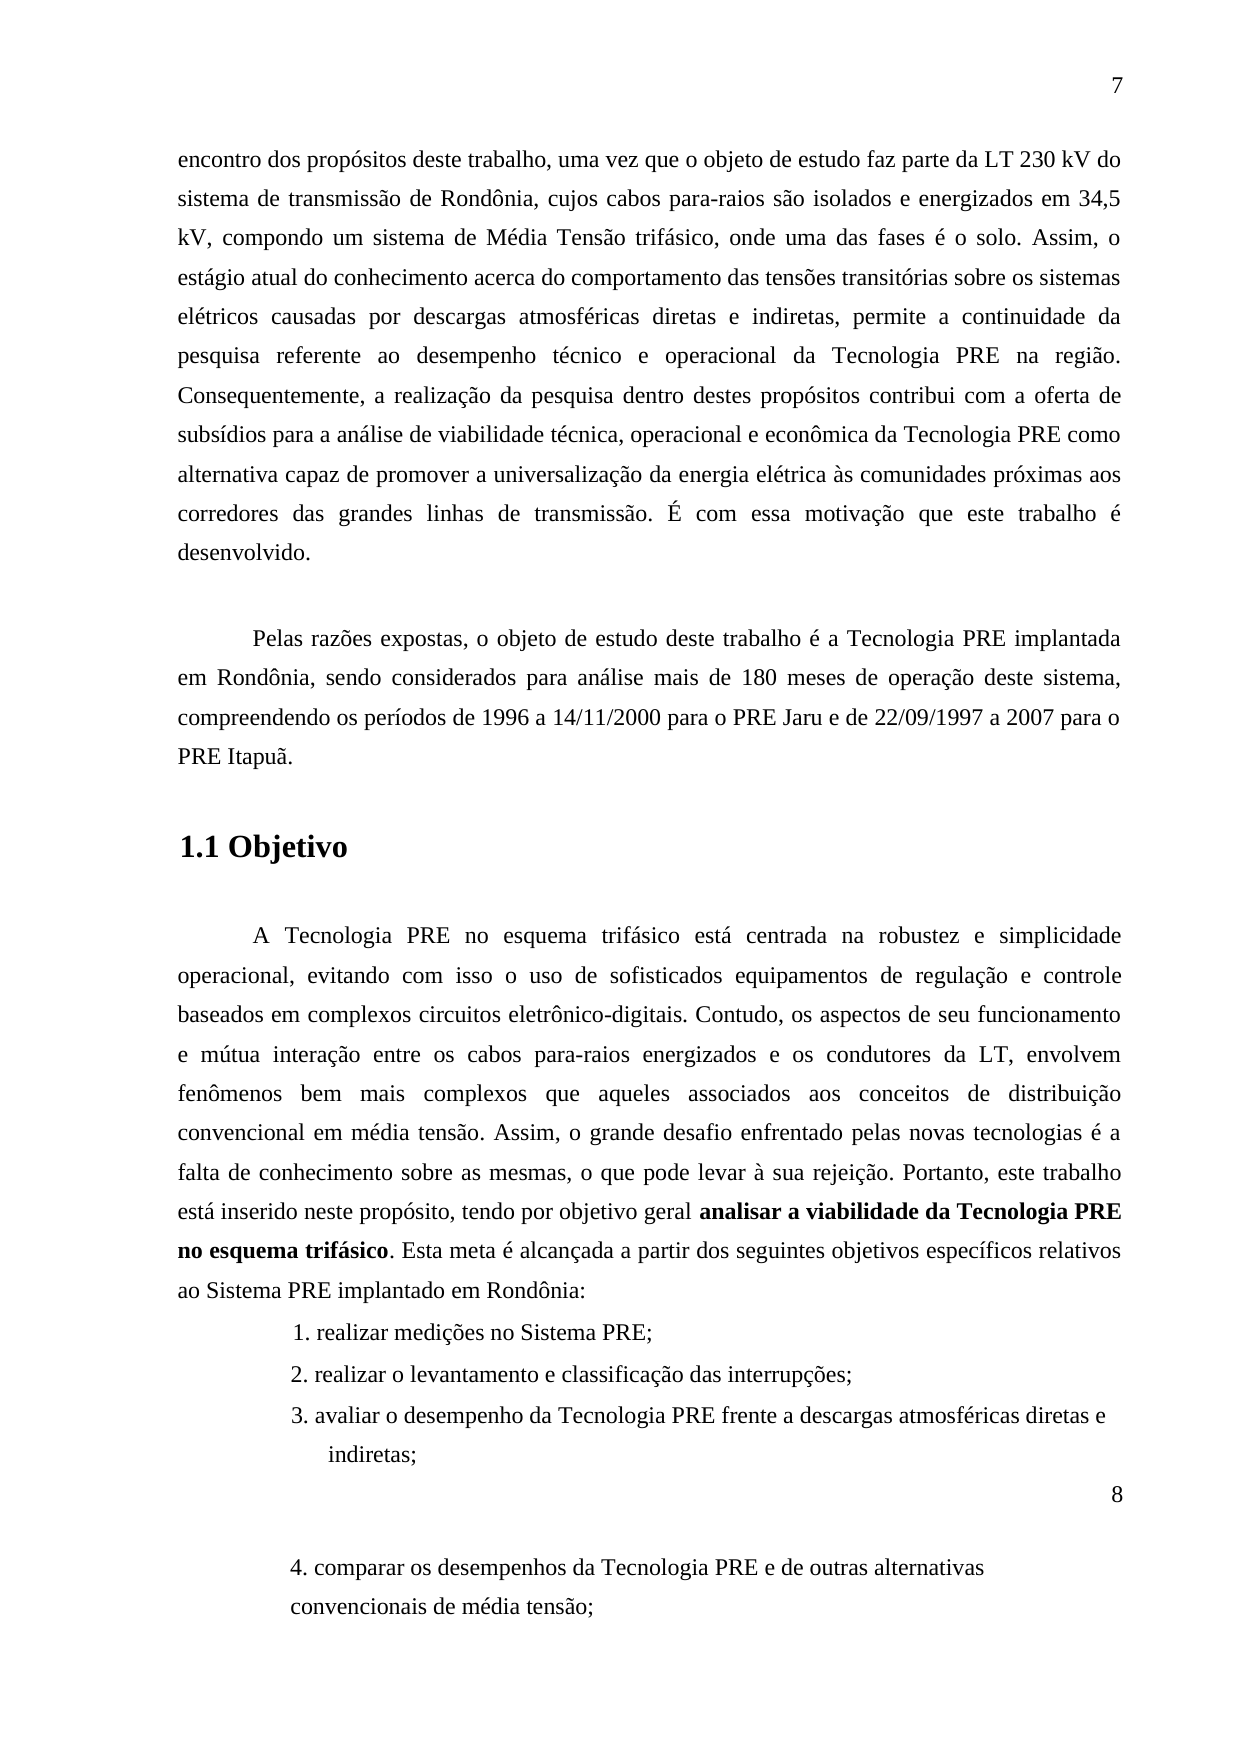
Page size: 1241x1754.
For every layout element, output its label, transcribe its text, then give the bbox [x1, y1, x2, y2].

text 4. comparar os desempenhos da Tecnologia PRE e de outras alternativas convencionais de média tensão; [290, 1553, 1123, 1620]
text 2. realizar o levantamento e classificação das interrupções; [290, 1360, 1124, 1387]
text A Tecnologia PRE no esquema trifásico está centrada na robustez e simplicidade operacional, evitando com isso o uso de sofisticados equipamentos de regulação e controle baseados em complexos circuitos eletrônico-digitais. Contudo, os aspectos de seu funcionamento e mútua interação entre os cabos para-raios energizados e os condutores da LT, envolvem fenômenos bem mais complexos que aqueles associados aos conceitos de distribuição convencional em média tensão. Assim, o grande desafio enfrentado pelas novas tecnologias é a falta de conhecimento sobre as mesmas, o que pode levar à sua rejeição. Portanto, este trabalho está inserido neste propósito, tendo por objetivo geral analisar a viabilidade da Tecnologia PRE no esquema trifásico. Esta meta é alcançada a partir dos seguintes objetivos específicos relativos ao Sistema PRE implantado em Rondônia: [177, 921, 1123, 1303]
text 1. realizar medições no Sistema PRE; [292, 1318, 1124, 1346]
text Pelas razões expostas, o objeto de estudo deste trabalho é a Tecnologia PRE implantada em Rondônia, sendo considerados para análise mais de 180 meses de operação deste sistema, compreendendo os períodos de 1996 a 14/11/2000 para o PRE Jaru e de 22/09/1997 a 2007 para o PRE Itapuã. [177, 624, 1123, 769]
text encontro dos propósitos deste trabalho, uma vez que o objeto de estudo faz parte da LT 230 kV do sistema de transmissão de Rondônia, cujos cabos para-raios são isolados e energizados em 34,5 kV, compondo um sistema de Média Tensão trifásico, onde uma das fases é o solo. Assim, o estágio atual do conhecimento acerca do comportamento das tensões transitórias sobre os sistemas elétricos causadas por descargas atmosféricas diretas e indiretas, permite a continuidade da pesquisa referente ao desempenho técnico e operacional da Tecnologia PRE na região. Consequentemente, a realização da pesquisa dentro destes propósitos contribui com a oferta de subsídios para a análise de viabilidade técnica, operacional e econômica da Tecnologia PRE como alternativa capaz de promover a universalização da energia elétrica às comunidades próximas aos corredores das grandes linhas de transmissão. É com essa motivação que este trabalho é desenvolvido. [177, 144, 1123, 566]
text 7 [176, 71, 1123, 99]
text 3. avaliar o desempenho da Tecnologia PRE frente a descargas atmosféricas diretas e indiretas; [291, 1401, 1123, 1468]
text 1.1 Objetivo [179, 827, 1124, 864]
text 8 [176, 1480, 1123, 1507]
